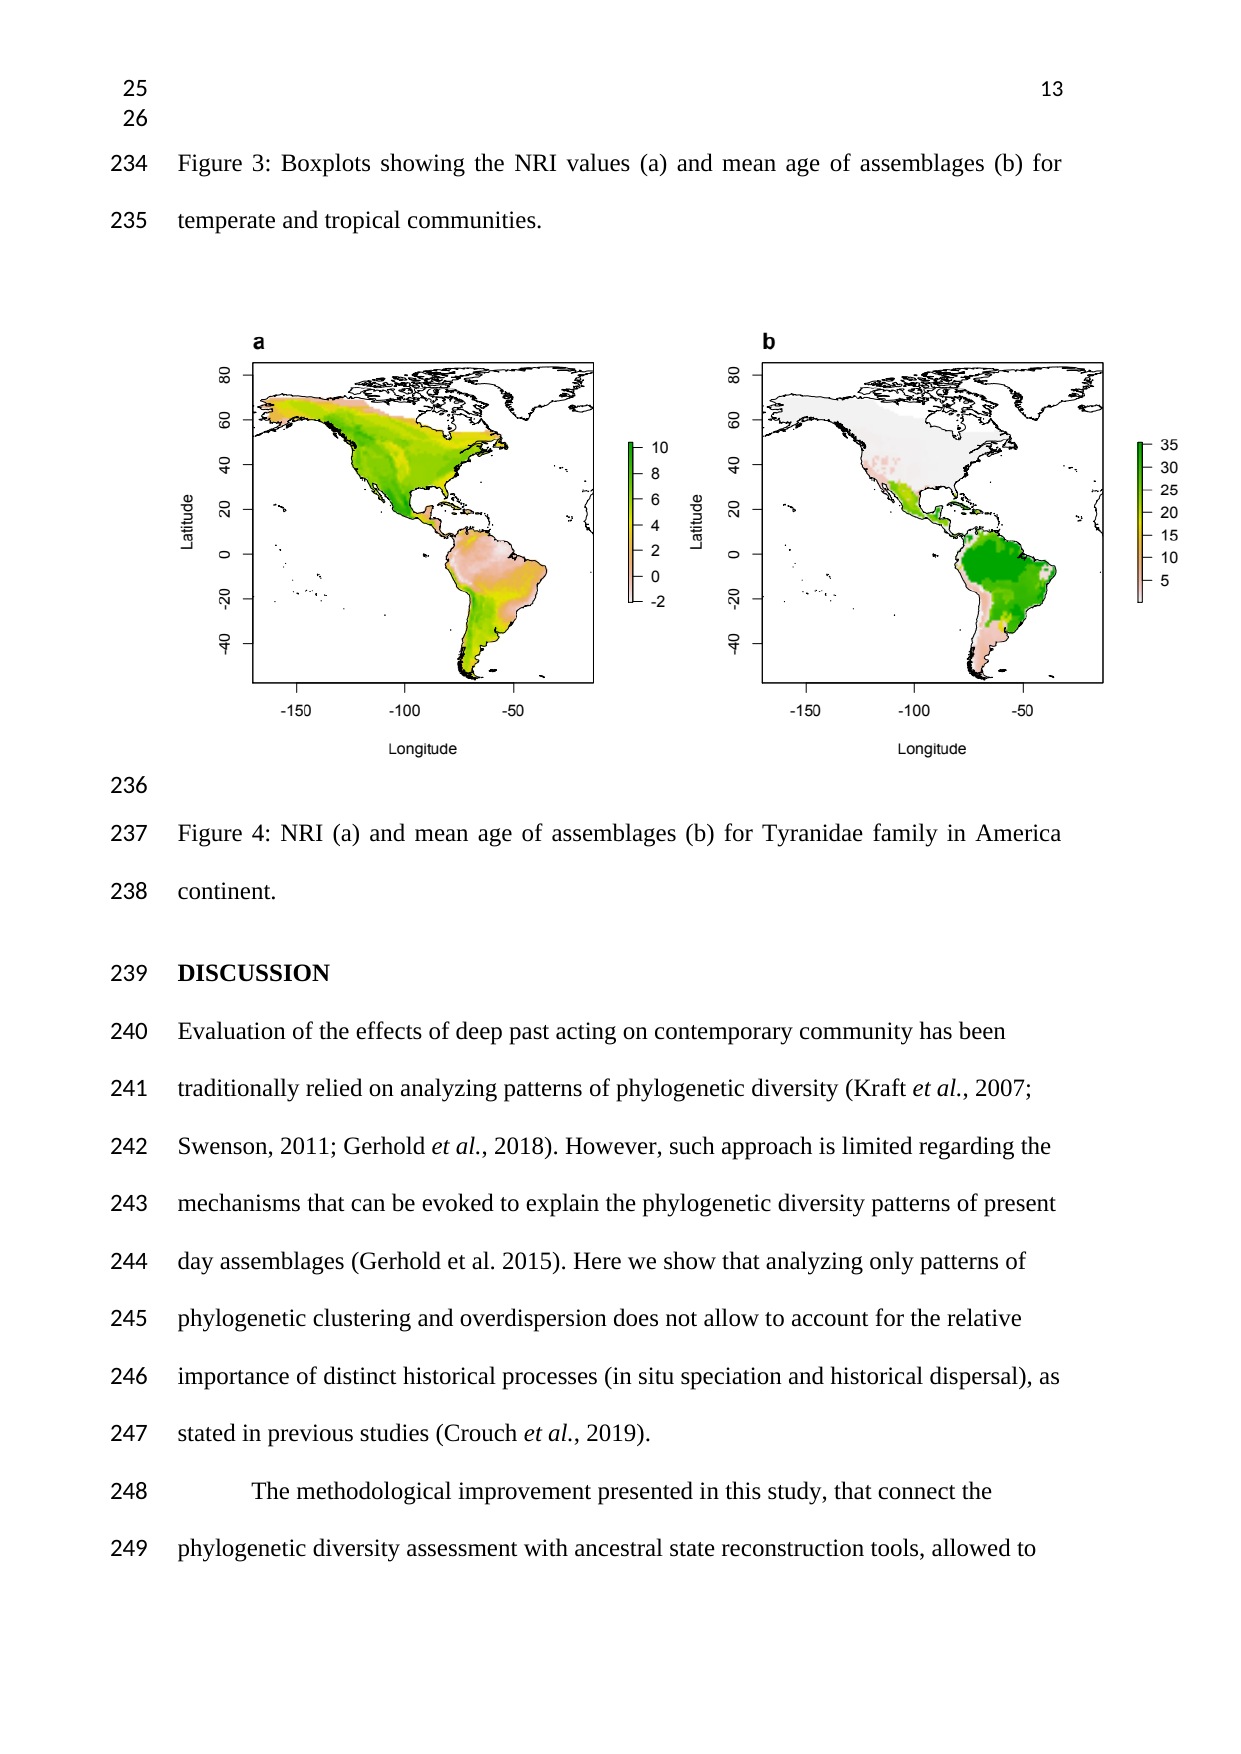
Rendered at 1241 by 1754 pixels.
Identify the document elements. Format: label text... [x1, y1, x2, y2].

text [177, 1476, 1063, 1562]
text Evaluation of the effects of deep past acting on contemporary community has been traditionally relied on analyzing patterns of phylogenetic diversity (Kraft et al., 2007; Swenson, 2011; Gerhold et al., 2018). However, such approach is limited regarding the mechanisms that can be evoked to explain the phylogenetic diversity patterns of present day assemblages (Gerhold et al. 2015). Here we show that analyzing only patterns of phylogenetic clustering and overdispersion does not allow to account for the relative importance of distinct historical processes (in situ speciation and historical dispersal), as stated in previous studies (Crouch et al., 2019). [177, 1016, 1063, 1447]
text DISCUSSION [177, 958, 1063, 987]
text Figure 4: NRI (a) and mean age of assemblages (b) for Tyranidae family in America continent. [177, 818, 1063, 905]
text Figure 3: Boxplots showing the NRI values (a) and mean age of assemblages (b) for temperate and tropical communities. [177, 148, 1063, 234]
